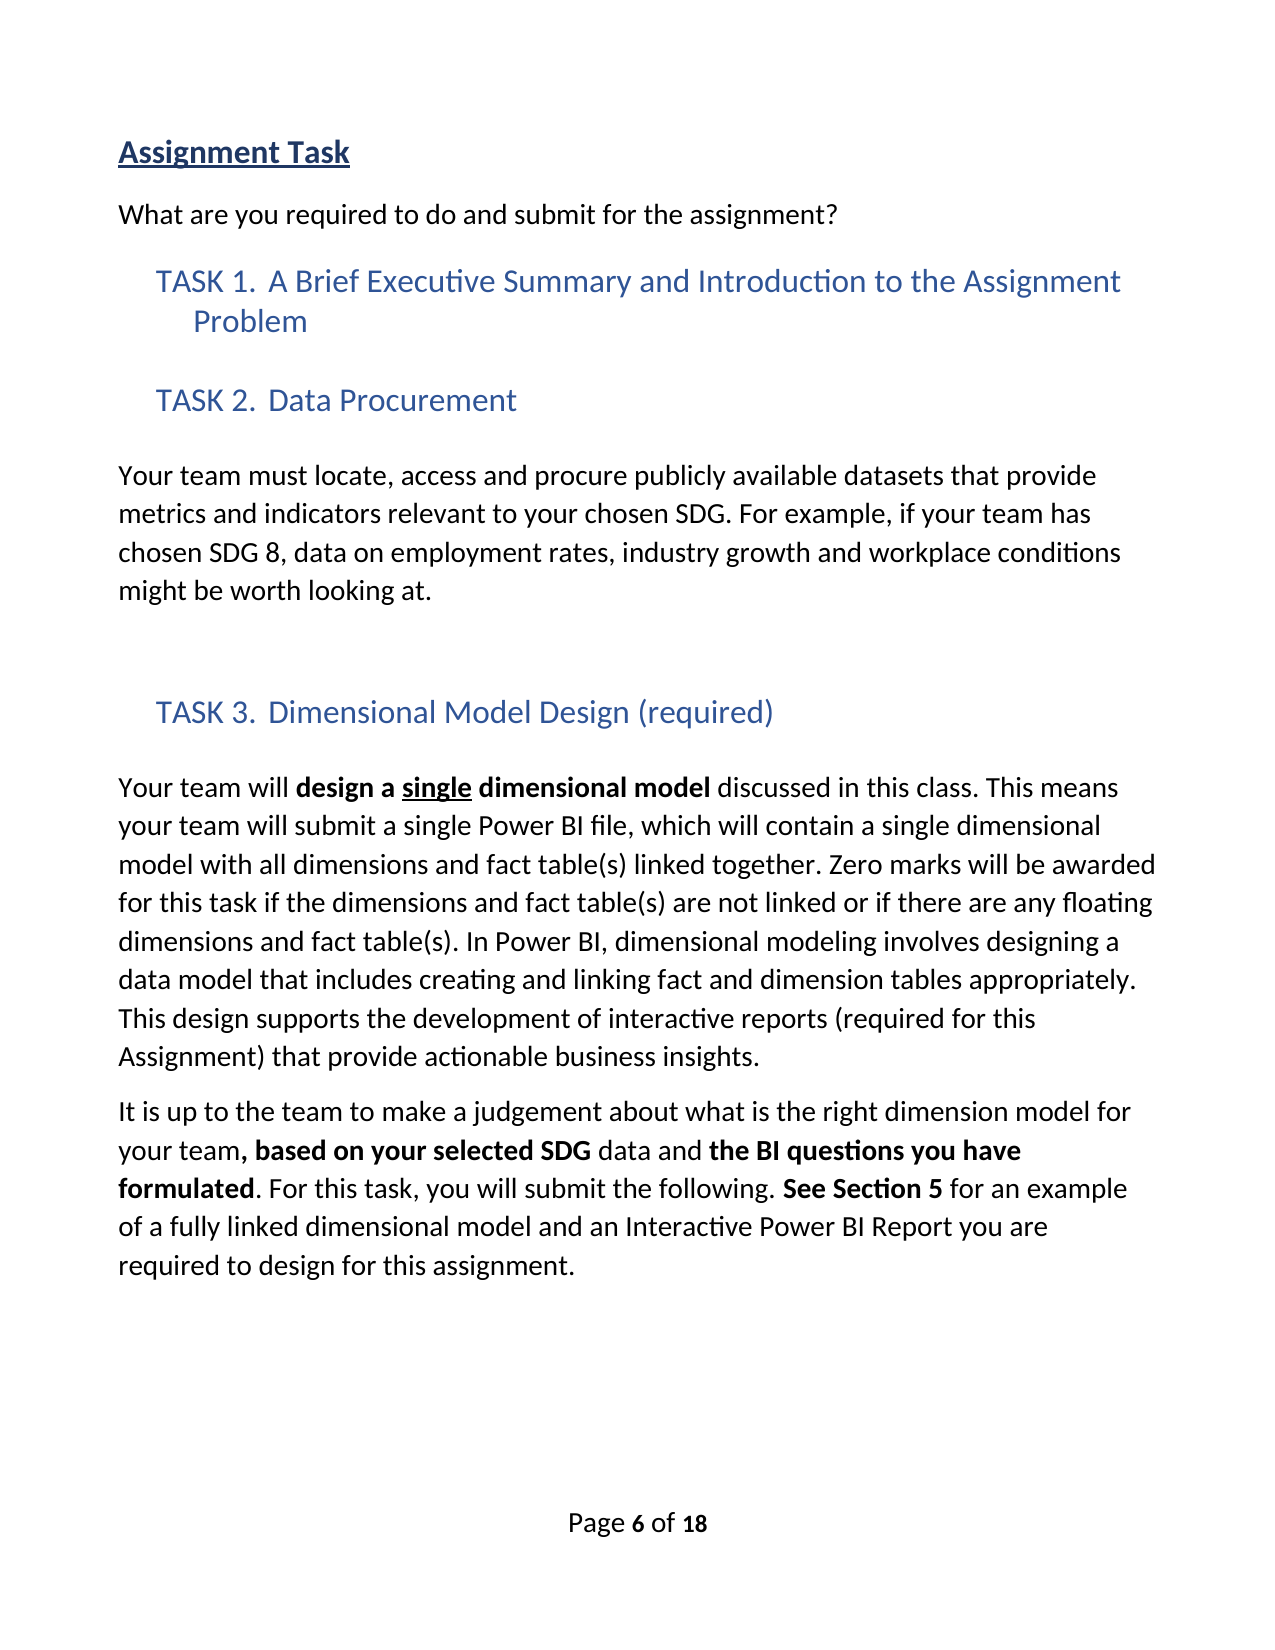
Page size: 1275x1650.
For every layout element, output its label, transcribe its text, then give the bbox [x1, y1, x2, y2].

subtitle Data Procurement [156, 379, 1157, 419]
text It is up to the team to make a judgement about what is the right dimension model for your team, based on your selected SDG data and the BI questions you have formulated. For this task, you will submit the following. See Section 5 for an example of a fully linked dimensional model and an Interactive Power BI Report you are required to design for this assignment. [118, 1093, 1157, 1283]
subtitle Assignment Task [118, 131, 1157, 171]
text Your team must locate, access and procure publicly available datasets that provide metrics and indicators relevant to your chosen SDG. For example, if your team has chosen SDG 8, data on employment rates, industry growth and workplace conditions might be worth looking at. [118, 457, 1157, 608]
text Your team will design a single dimensional model discussed in this class. This means your team will submit a single Power BI file, which will contain a single dimensional model with all dimensions and fact table(s) linked together. Zero marks will be awarded for this task if the dimensions and fact table(s) are not linked or if there are any floating dimensions and fact table(s). In Power BI, dimensional modeling involves designing a data model that includes creating and linking fact and dimension tables appropriately. This design supports the development of interactive reports (required for this Assignment) that provide actionable business insights. [118, 769, 1157, 1074]
subtitle Dimensional Model Design (required) [156, 691, 1157, 732]
text What are you required to do and submit for the assignment? [118, 196, 1157, 232]
subtitle A Brief Executive Summary and Introduction to the Assignment Problem [156, 260, 1157, 341]
